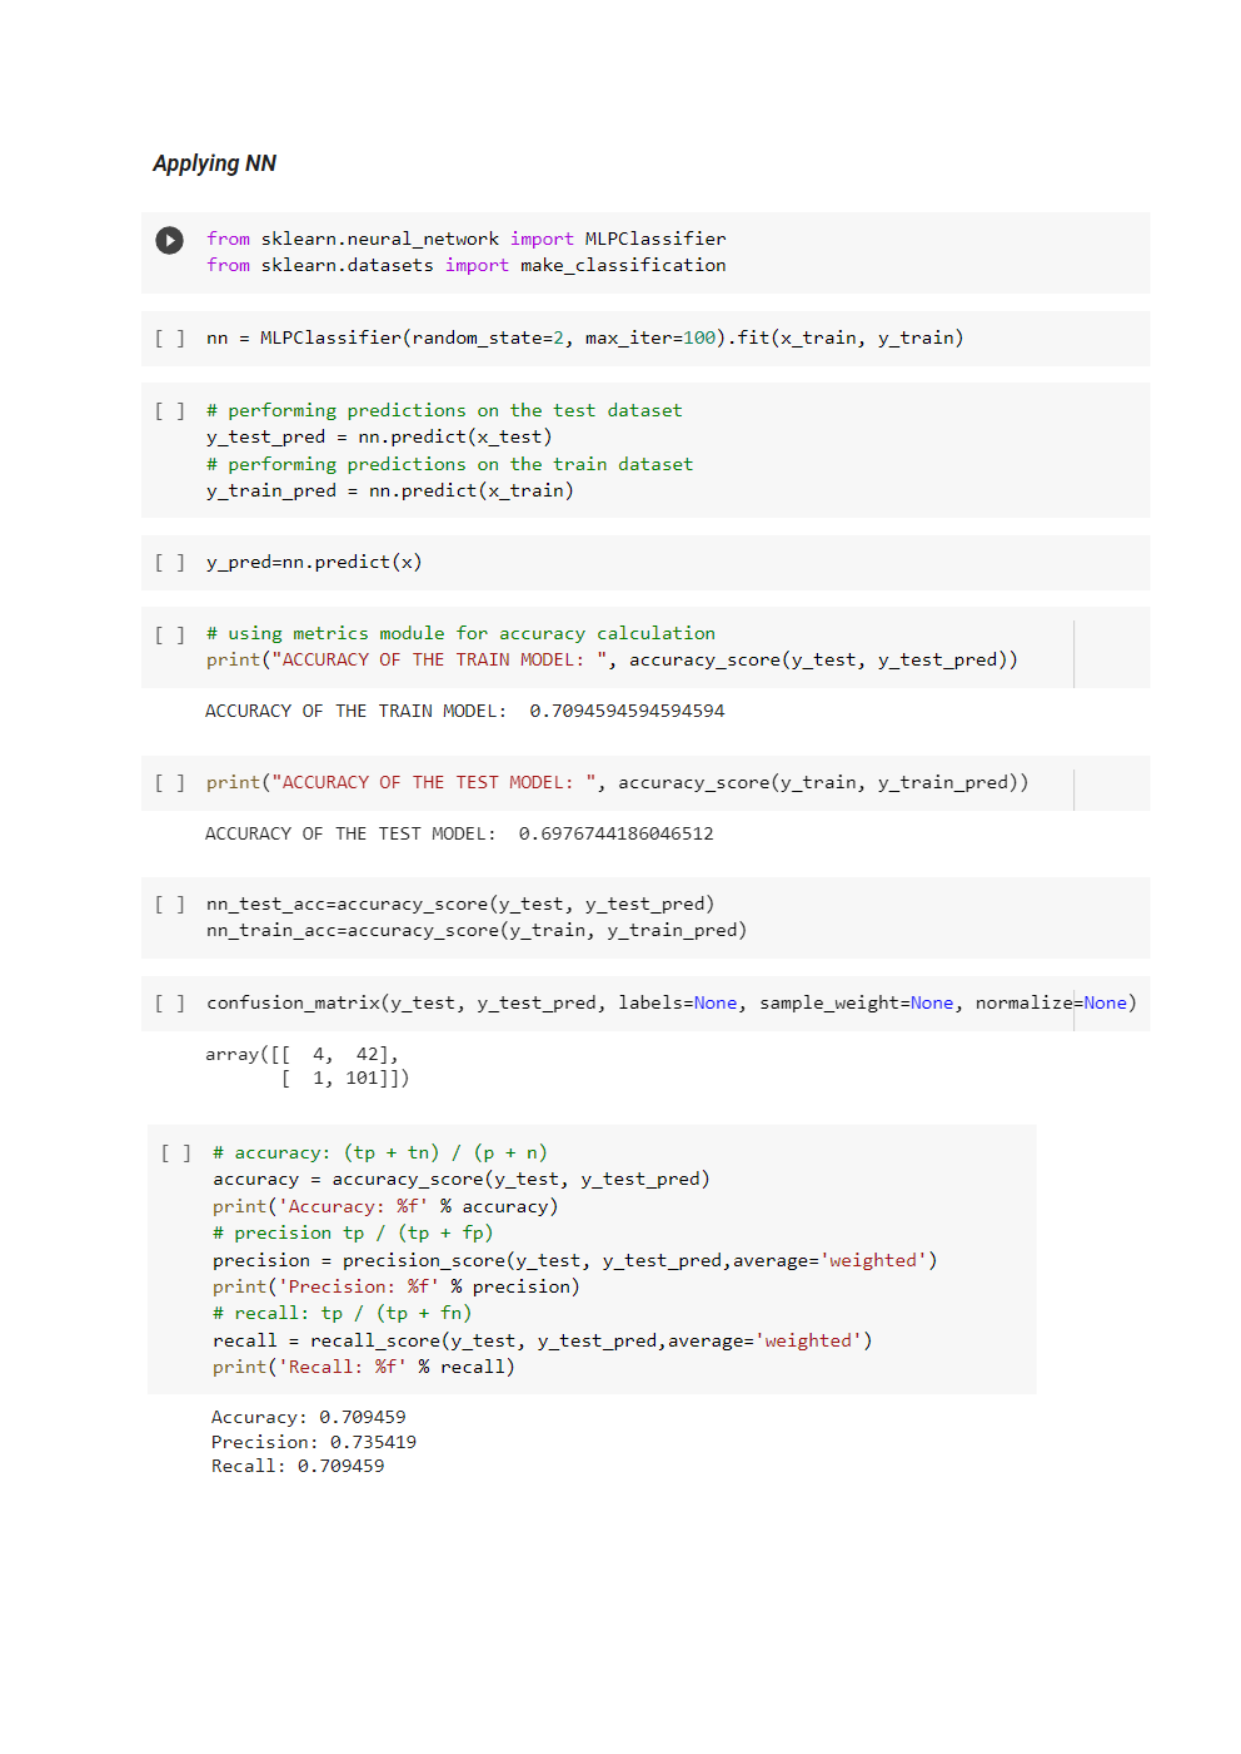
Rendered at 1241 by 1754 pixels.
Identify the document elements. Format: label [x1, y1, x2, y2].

picture [134, 141, 1151, 1104]
picture [134, 1122, 1037, 1506]
